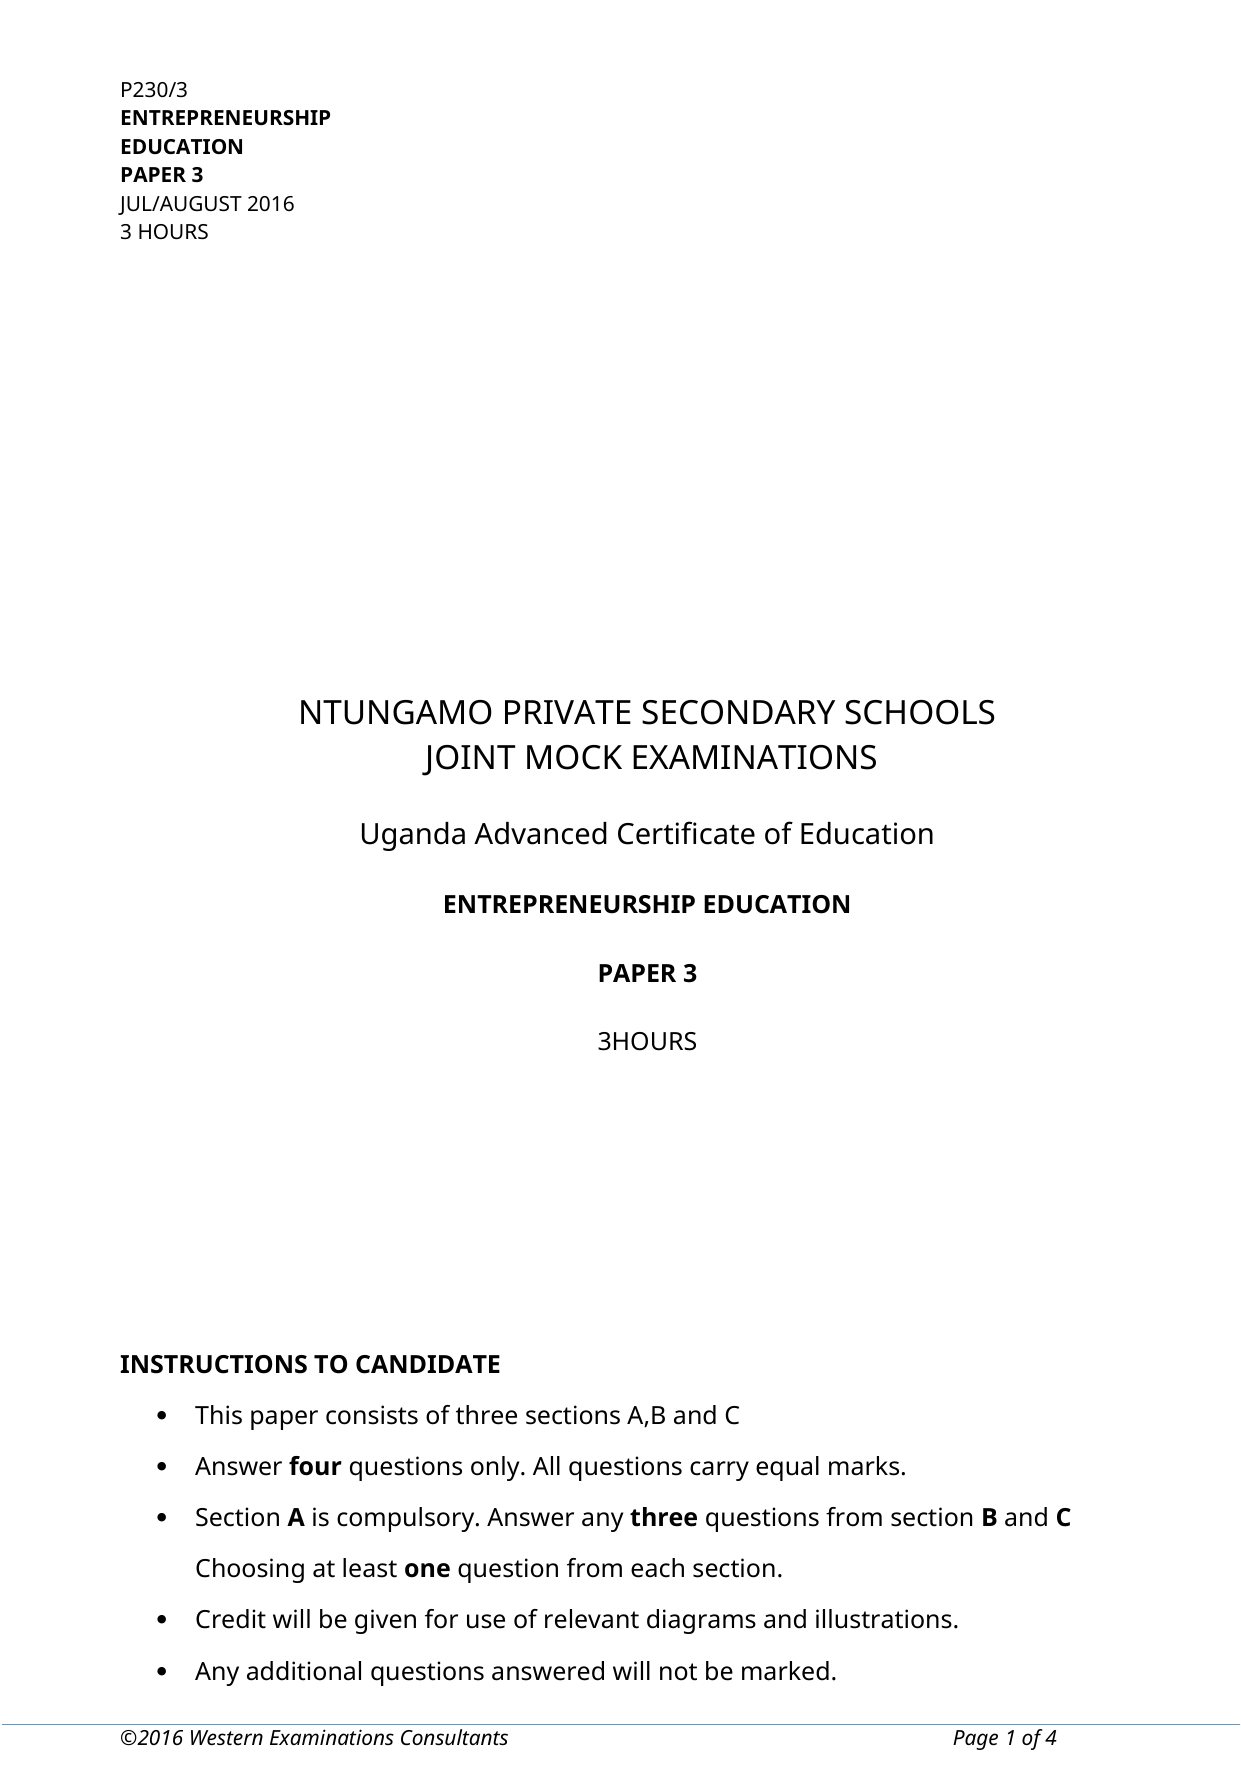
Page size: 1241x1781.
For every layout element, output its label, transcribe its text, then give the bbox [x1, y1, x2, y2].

text INSTRUCTIONS TO CANDIDATE [120, 1347, 1174, 1381]
text 3HOURS [120, 1023, 1174, 1057]
text ENTREPRENEURSHIP EDUCATION [120, 887, 1174, 921]
text P230/3 [120, 75, 1174, 103]
text EDUCATION [120, 132, 1174, 160]
text JOINT MOCK EXAMINATIONS [120, 734, 1174, 779]
text PAPER 3 [120, 955, 1174, 989]
list This paper consists of three sections A,B and C [157, 1398, 1174, 1432]
list Section A is compulsory. Answer any three questions from section B and C [157, 1500, 1174, 1534]
list Any additional questions answered will not be marked. [157, 1653, 1174, 1687]
text PAPER 3 [120, 160, 1174, 189]
text NTUNGAMO PRIVATE SECONDARY SCHOOLS [120, 688, 1174, 734]
text 3 HOURS [120, 217, 1174, 246]
list Answer four questions only. All questions carry equal marks. [157, 1449, 1174, 1483]
text Uganda Advanced Certificate of Education [120, 813, 1174, 853]
text ENTREPRENEURSHIP [120, 103, 1174, 132]
list Credit will be given for use of relevant diagrams and illustrations. [157, 1602, 1174, 1636]
text JUL/AUGUST 2016 [120, 189, 1174, 217]
text Choosing at least one question from each section. [195, 1551, 1174, 1585]
